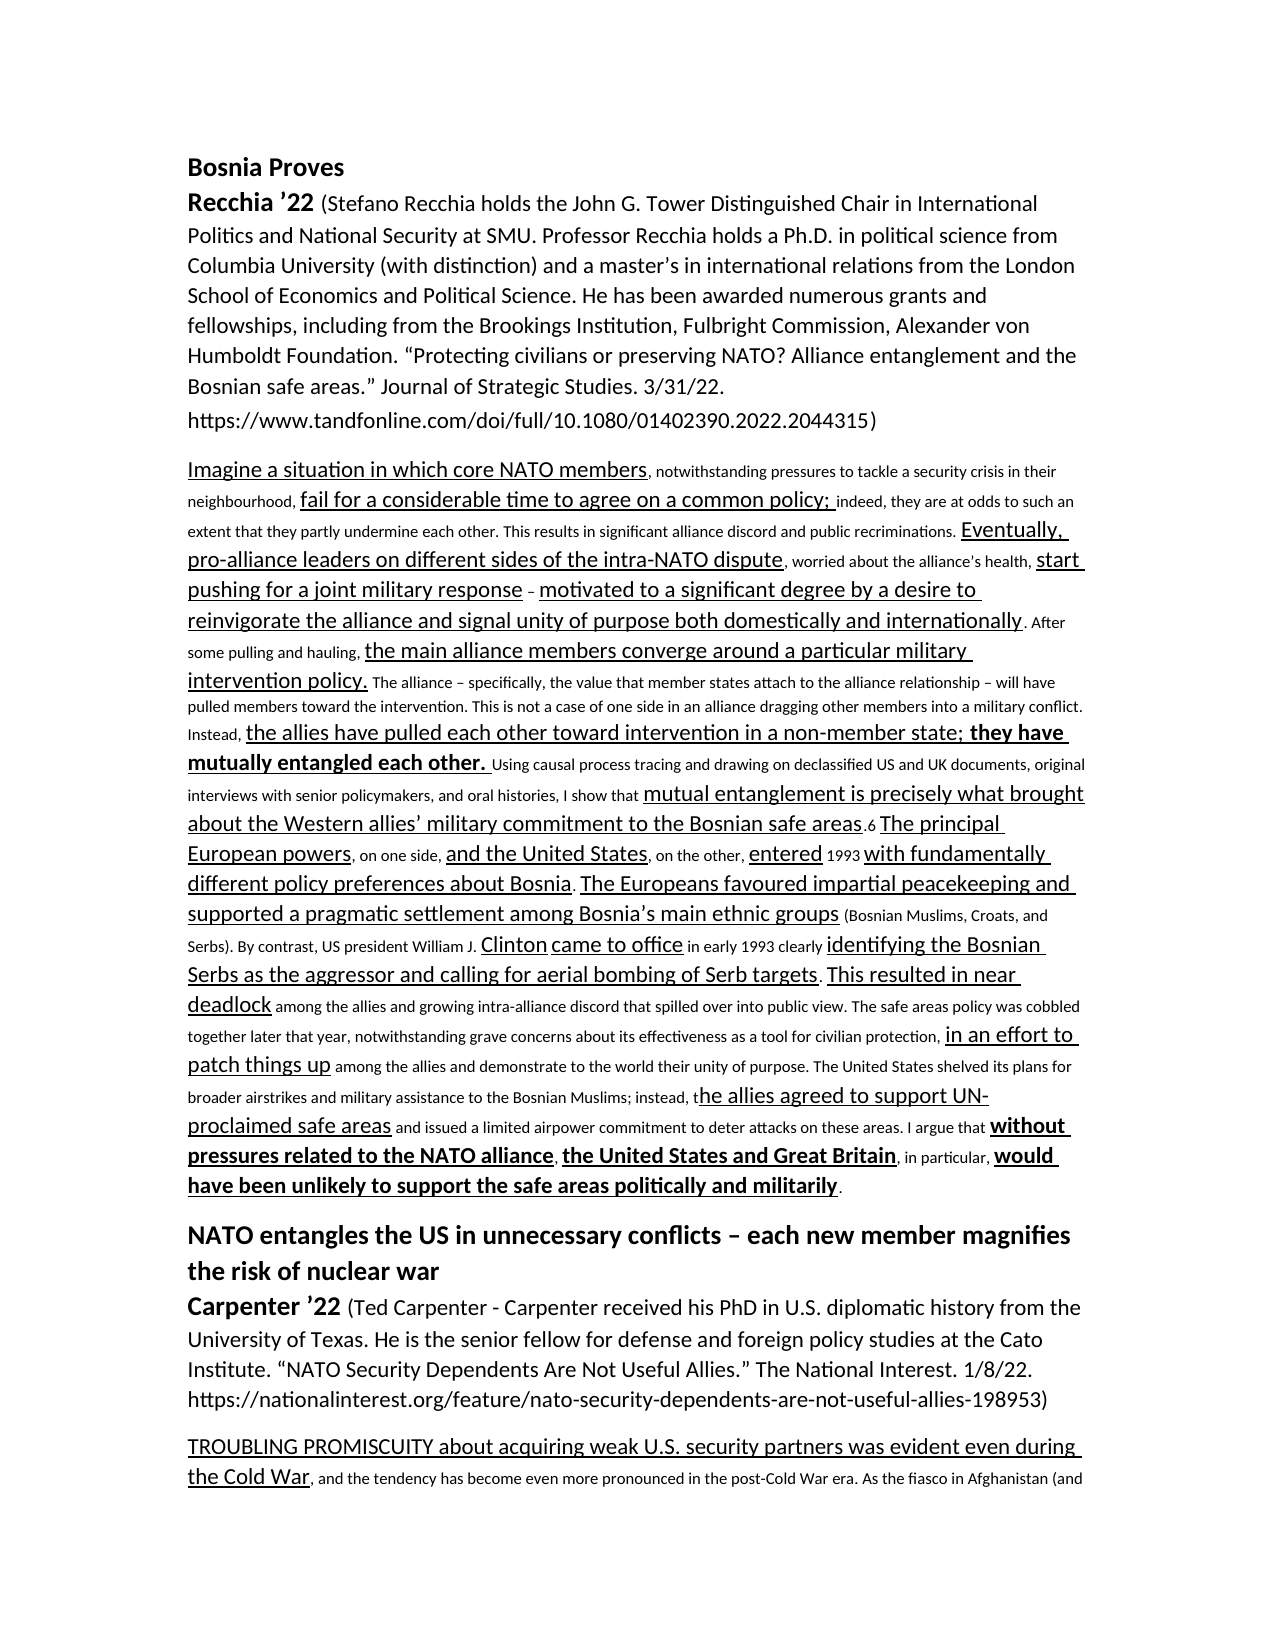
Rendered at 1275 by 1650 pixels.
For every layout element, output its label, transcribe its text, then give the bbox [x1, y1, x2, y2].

subtitle Bosnia Proves [187, 150, 1087, 183]
subtitle NATO entangles the US in unnecessary conflicts – each new member magnifies the risk of nuclear war [187, 1218, 1087, 1287]
text Recchia ’22 (Stefano Recchia holds the John G. Tower Distinguished Chair in International Politics and National Security at SMU. Professor Recchia holds a Ph.D. in political science from Columbia University (with distinction) and a master’s in international relations from the London School of Economics and Political Science. He has been awarded numerous grants and fellowships, including from the Brookings Institution, Fulbright Commission, Alexander von Humboldt Foundation. “Protecting civilians or preserving NATO? Alliance entanglement and the Bosnian safe areas.” Journal of Strategic Studies. 3/31/22. https://www.tandfonline.com/doi/full/10.1080/01402390.2022.2044315) [187, 186, 1087, 436]
text Imagine a situation in which core NATO members, notwithstanding pressures to tackle a security crisis in their neighbourhood, fail for a considerable time to agree on a common policy; indeed, they are at odds to such an extent that they partly undermine each other. This results in significant alliance discord and public recriminations. Eventually, pro-alliance leaders on different sides of the intra-NATO dispute, worried about the alliance’s health, start pushing for a joint military response – motivated to a significant degree by a desire to reinvigorate the alliance and signal unity of purpose both domestically and internationally. After some pulling and hauling, the main alliance members converge around a particular military intervention policy. The alliance – specifically, the value that member states attach to the alliance relationship – will have pulled members toward the intervention. This is not a case of one side in an alliance dragging other members into a military conflict. Instead, the allies have pulled each other toward intervention in a non-member state; they have mutually entangled each other. Using causal process tracing and drawing on declassified US and UK documents, original interviews with senior policymakers, and oral histories, I show that mutual entanglement is precisely what brought about the Western allies’ military commitment to the Bosnian safe areas.6 The principal European powers, on one side, and the United States, on the other, entered 1993 with fundamentally different policy preferences about Bosnia. The Europeans favoured impartial peacekeeping and supported a pragmatic settlement among Bosnia’s main ethnic groups (Bosnian Muslims, Croats, and Serbs). By contrast, US president William J. Clinton came to office in early 1993 clearly identifying the Bosnian Serbs as the aggressor and calling for aerial bombing of Serb targets. This resulted in near deadlock among the allies and growing intra-alliance discord that spilled over into public view. The safe areas policy was cobbled together later that year, notwithstanding grave concerns about its effectiveness as a tool for civilian protection, in an effort to patch things up among the allies and demonstrate to the world their unity of purpose. The United States shelved its plans for broader airstrikes and military assistance to the Bosnian Muslims; instead, the allies agreed to support UN-proclaimed safe areas and issued a limited airpower commitment to deter attacks on these areas. I argue that without pressures related to the NATO alliance, the United States and Great Britain, in particular, would have been unlikely to support the safe areas politically and militarily. [187, 455, 1087, 1199]
text Carpenter ’22 (Ted Carpenter - Carpenter received his PhD in U.S. diplomatic history from the University of Texas. He is the senior fellow for defense and foreign policy studies at the Cato Institute. “NATO Security Dependents Are Not Useful Allies.” The National Interest. 1/8/22. https://nationalinterest.org/feature/nato-security-dependents-are-not-useful-allies-198953) [187, 1289, 1087, 1413]
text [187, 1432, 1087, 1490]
